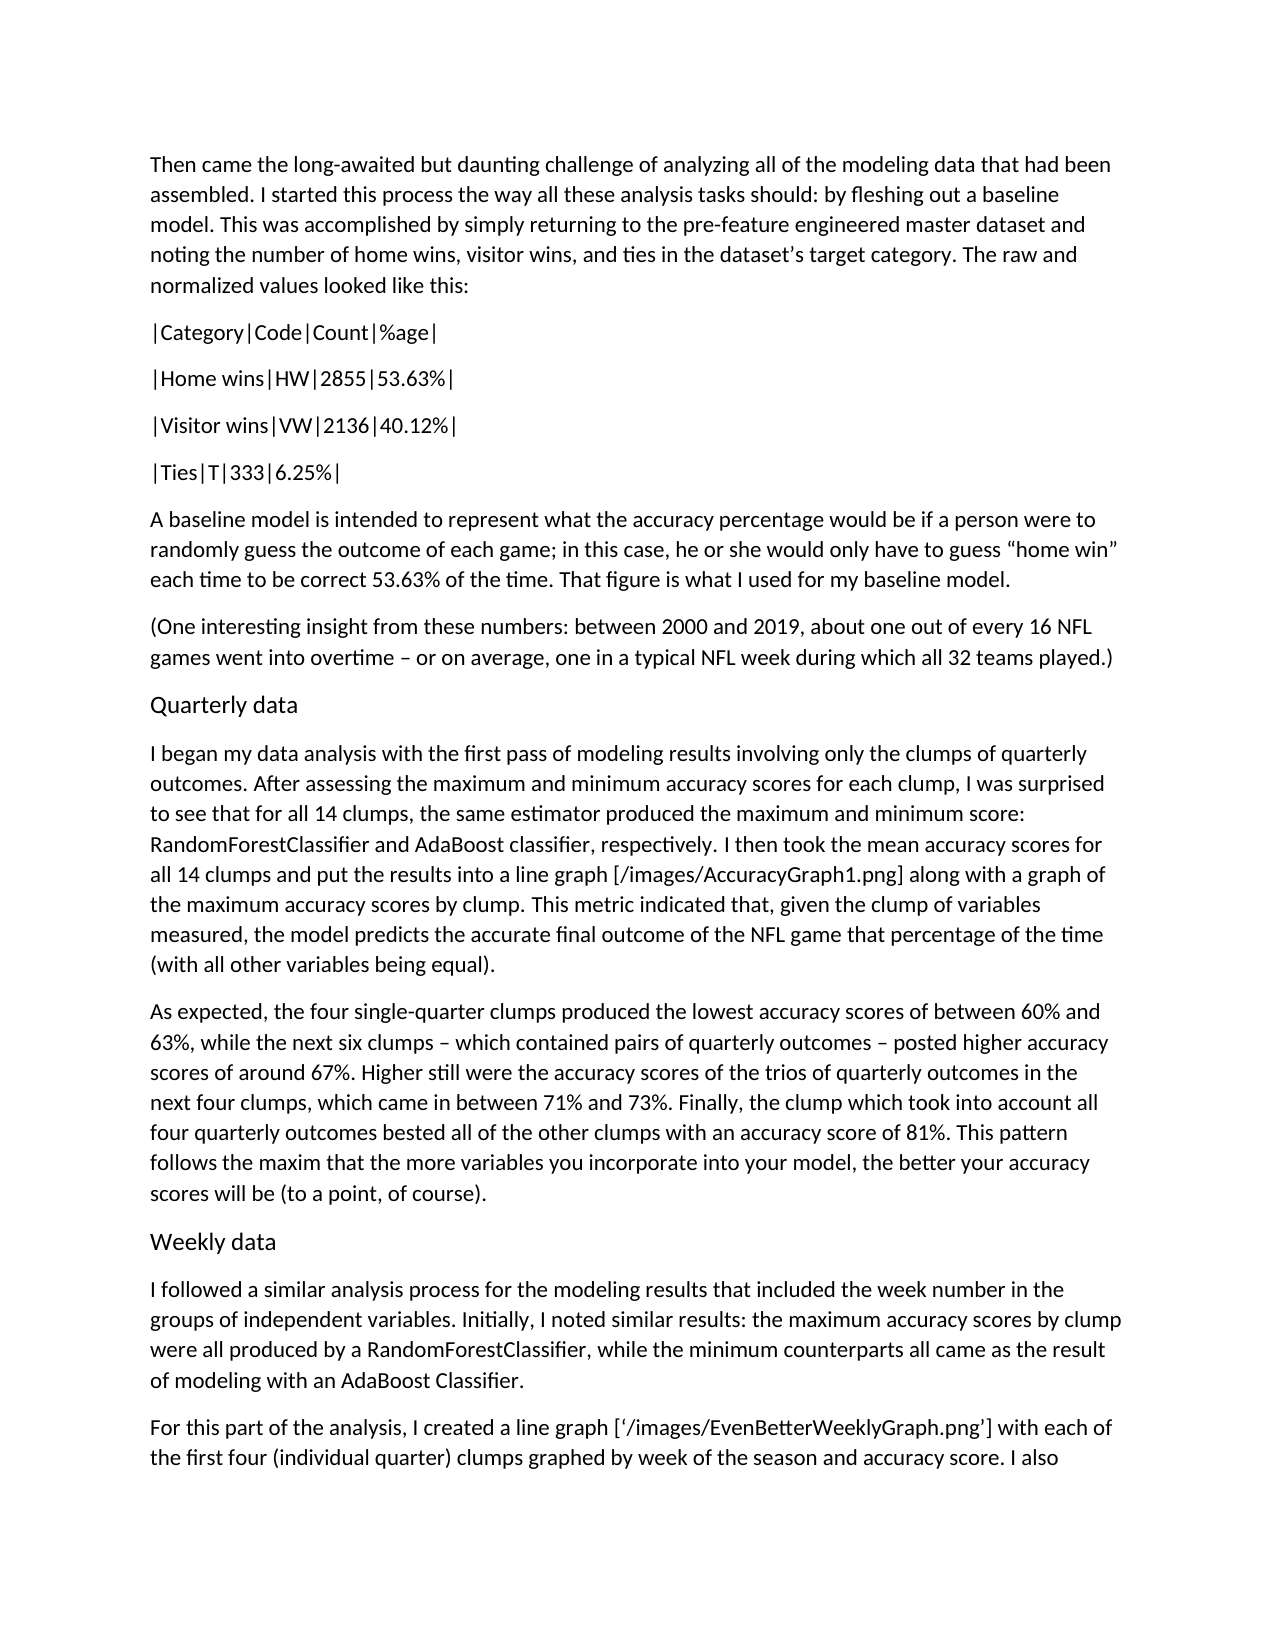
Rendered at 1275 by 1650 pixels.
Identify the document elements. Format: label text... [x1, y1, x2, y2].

text |Category|Code|Count|%age| [150, 318, 1125, 346]
text Quarterly data [150, 689, 1125, 720]
text I began my data analysis with the first pass of modeling results involving only the clumps of quarterly outcomes. After assessing the maximum and minimum accuracy scores for each clump, I was surprised to see that for all 14 clumps, the same estimator produced the maximum and minimum score: RandomForestClassifier and AdaBoost classifier, respectively. I then took the mean accuracy scores for all 14 clumps and put the results into a line graph [/images/AccuracyGraph1.png] along with a graph of the maximum accuracy scores by clump. This metric indicated that, given the clump of variables measured, the model predicts the accurate final outcome of the NFL game that percentage of the time (with all other variables being equal). [150, 739, 1125, 979]
text |Visitor wins|VW|2136|40.12%| [150, 411, 1125, 439]
text A baseline model is intended to represent what the accuracy percentage would be if a person were to randomly guess the outcome of each game; in this case, he or she would only have to guess “home win” each time to be correct 53.63% of the time. That figure is what I used for my baseline model. [150, 505, 1125, 594]
text Then came the long-awaited but daunting challenge of analyzing all of the modeling data that had been assembled. I started this process the way all these analysis tasks should: by fleshing out a baseline model. This was accomplished by simply returning to the pre-feature engineered master dataset and noting the number of home wins, visitor wins, and ties in the dataset’s target category. The raw and normalized values looked like this: [150, 150, 1125, 299]
text I followed a similar analysis process for the modeling results that included the week number in the groups of independent variables. Initially, I noted similar results: the maximum accuracy scores by clump were all produced by a RandomForestClassifier, while the minimum counterparts all came as the result of modeling with an AdaBoost Classifier. [150, 1275, 1125, 1394]
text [150, 1413, 1125, 1471]
text |Home wins|HW|2855|53.63%| [150, 364, 1125, 393]
text (One interesting insight from these numbers: between 2000 and 2019, about one out of every 16 NFL games went into overtime – or on average, one in a typical NFL week during which all 32 teams played.) [150, 612, 1125, 671]
text As expected, the four single-quarter clumps produced the lowest accuracy scores of between 60% and 63%, while the next six clumps – which contained pairs of quarterly outcomes – posted higher accuracy scores of around 67%. Higher still were the accuracy scores of the trios of quarterly outcomes in the next four clumps, which came in between 71% and 73%. Finally, the clump which took into account all four quarterly outcomes bested all of the other clumps with an accuracy score of 81%. This pattern follows the maxim that the more variables you incorporate into your model, the better your accuracy scores will be (to a point, of course). [150, 997, 1125, 1207]
text |Ties|T|333|6.25%| [150, 458, 1125, 486]
text Weekly data [150, 1226, 1125, 1256]
